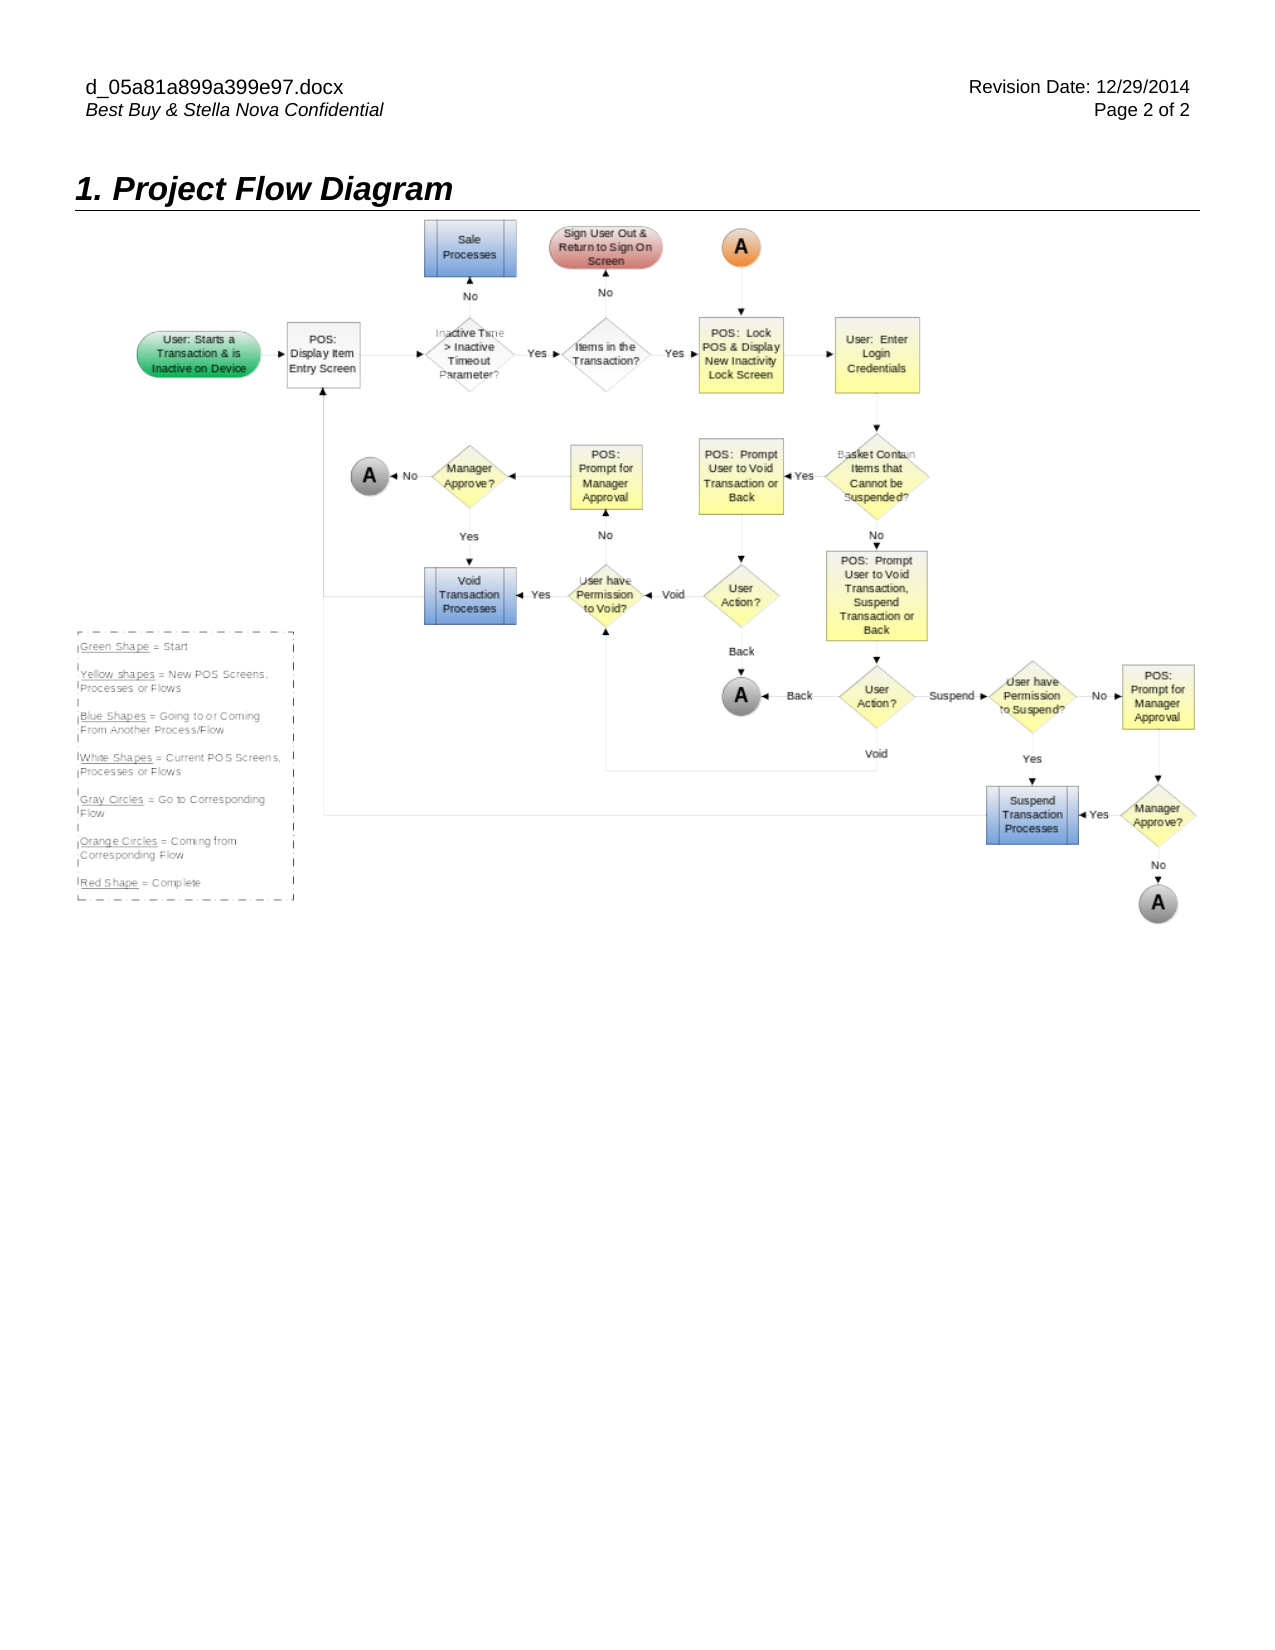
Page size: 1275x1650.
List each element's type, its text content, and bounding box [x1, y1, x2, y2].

subtitle Project Flow Diagram [75, 169, 1200, 210]
